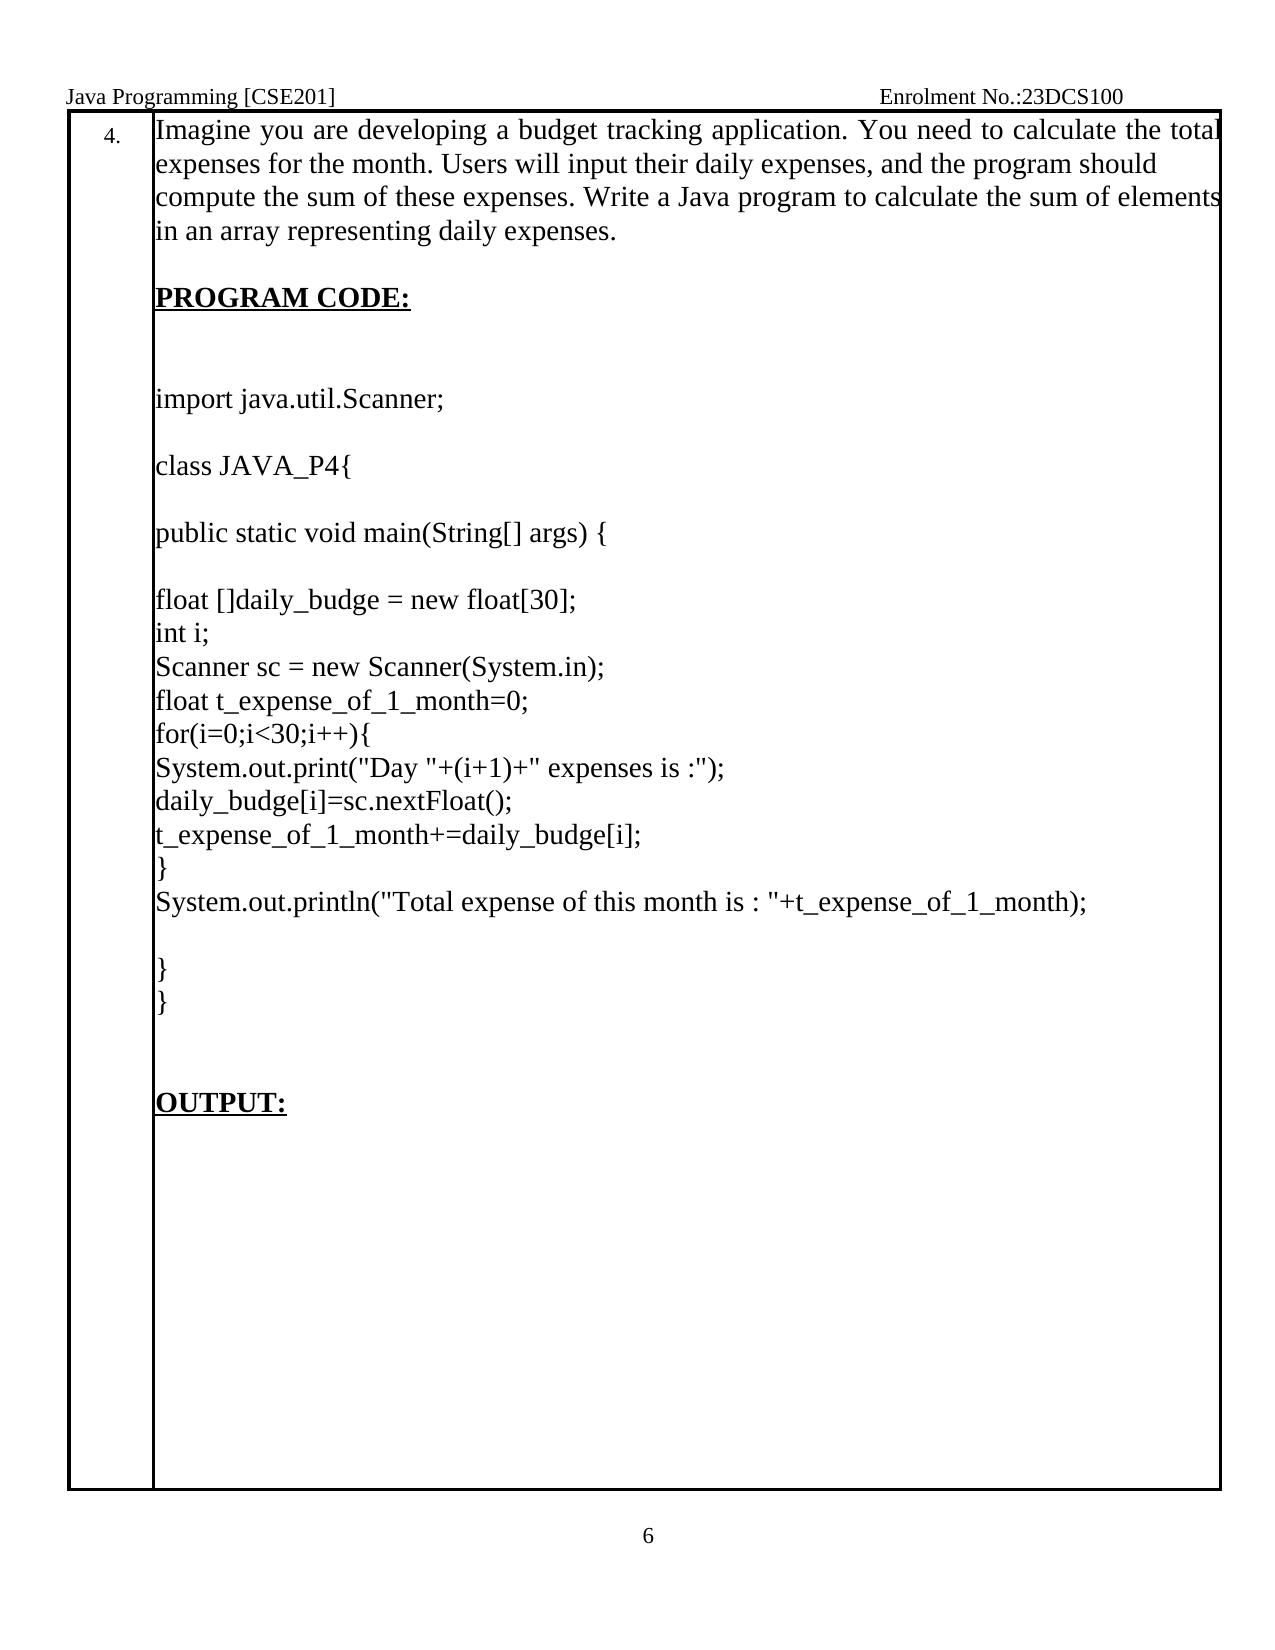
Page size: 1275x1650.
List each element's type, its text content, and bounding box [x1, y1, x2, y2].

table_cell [155, 113, 1219, 1488]
table_cell 4. [71, 113, 152, 1488]
